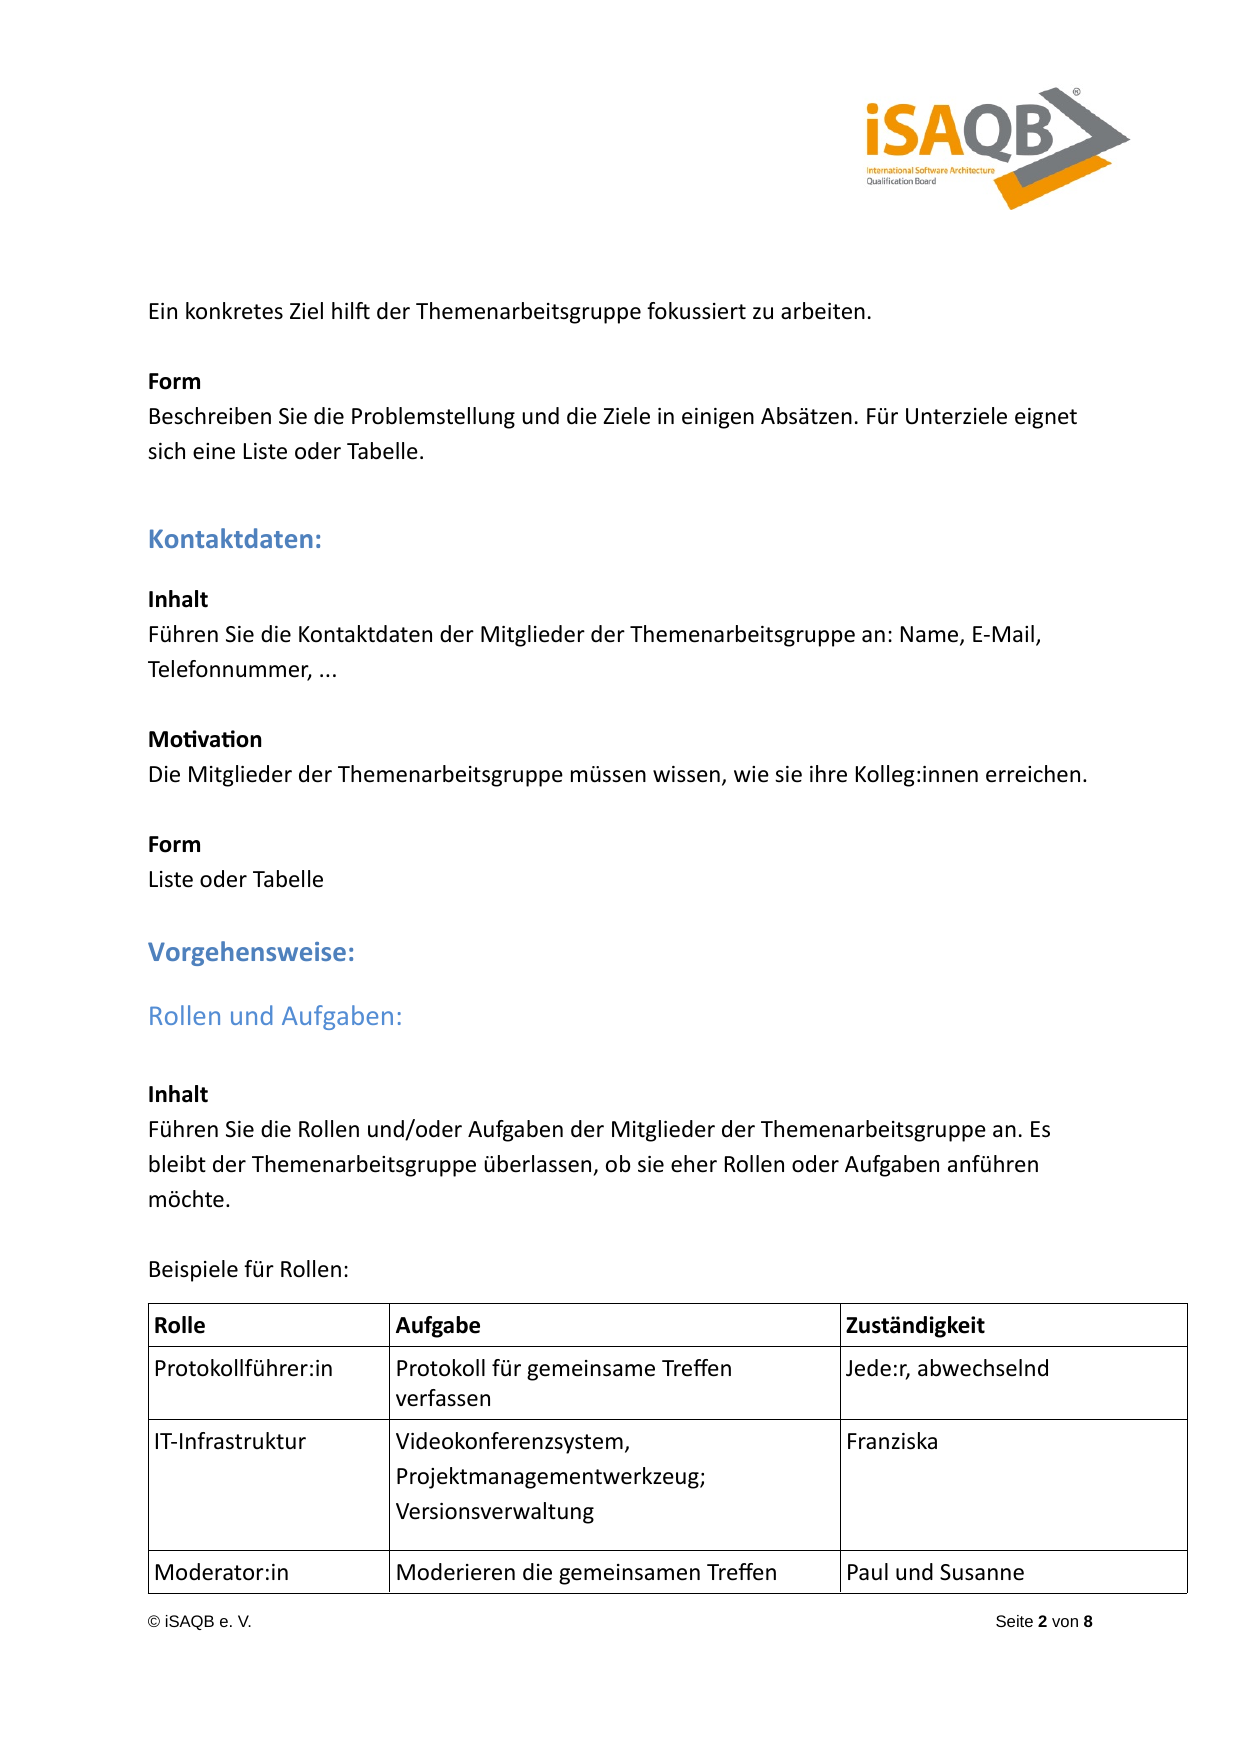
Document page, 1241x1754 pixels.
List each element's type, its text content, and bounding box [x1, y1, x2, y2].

text Ein konkretes Ziel hilft der Themenarbeitsgruppe fokussiert zu arbeiten. [148, 295, 1092, 326]
picture [862, 84, 1158, 210]
text Inhalt [148, 1078, 1092, 1109]
text Inhalt [148, 583, 1092, 614]
text Die Mitglieder der Themenarbeitsgruppe müssen wissen, wie sie ihre Kolleg:innen erreichen. [148, 758, 1092, 789]
table_cell Protokollführer:in [149, 1347, 389, 1418]
subtitle Kontaktdaten: [148, 520, 1092, 556]
text Führen Sie die Rollen und/oder Aufgaben der Mitglieder der Themenarbeitsgruppe an. Es bleibt der Themenarbeitsgruppe überlassen, ob sie eher Rollen oder Aufgaben anführen möchte. [148, 1113, 1092, 1214]
table_cell IT-Infrastruktur [149, 1420, 389, 1550]
text Führen Sie die Kontaktdaten der Mitglieder der Themenarbeitsgruppe an: Name, E-Mail, Telefonnummer, ... [148, 618, 1092, 684]
table_cell Moderator:in [149, 1551, 389, 1592]
text Form [148, 365, 1092, 396]
table_header Zuständigkeit [841, 1304, 1187, 1346]
text Beschreiben Sie die Problemstellung und die Ziele in einigen Absätzen. Für Unterziele eignet sich eine Liste oder Tabelle. [148, 400, 1092, 466]
text Beispiele für Rollen: [148, 1253, 1092, 1284]
table_cell Paul und Susanne [841, 1551, 1187, 1592]
table_cell Protokoll für gemeinsame Treffen verfassen [390, 1347, 840, 1418]
text Form [148, 828, 1092, 859]
table_header Aufgabe [390, 1304, 840, 1346]
table_cell Videokonferenzsystem, Projektmanagementwerkzeug; Versionsverwaltung [390, 1420, 840, 1550]
subtitle Vorgehensweise: [148, 933, 1092, 969]
table_cell Franziska [841, 1420, 1187, 1550]
table_cell Jede:r, abwechselnd [841, 1347, 1187, 1418]
text Rollen und Aufgaben: [148, 997, 1092, 1032]
table_cell Moderieren die gemeinsamen Treffen [390, 1551, 840, 1592]
table_header Rolle [149, 1304, 389, 1346]
text Liste oder Tabelle [148, 863, 1092, 894]
text Motivation [148, 723, 1092, 754]
